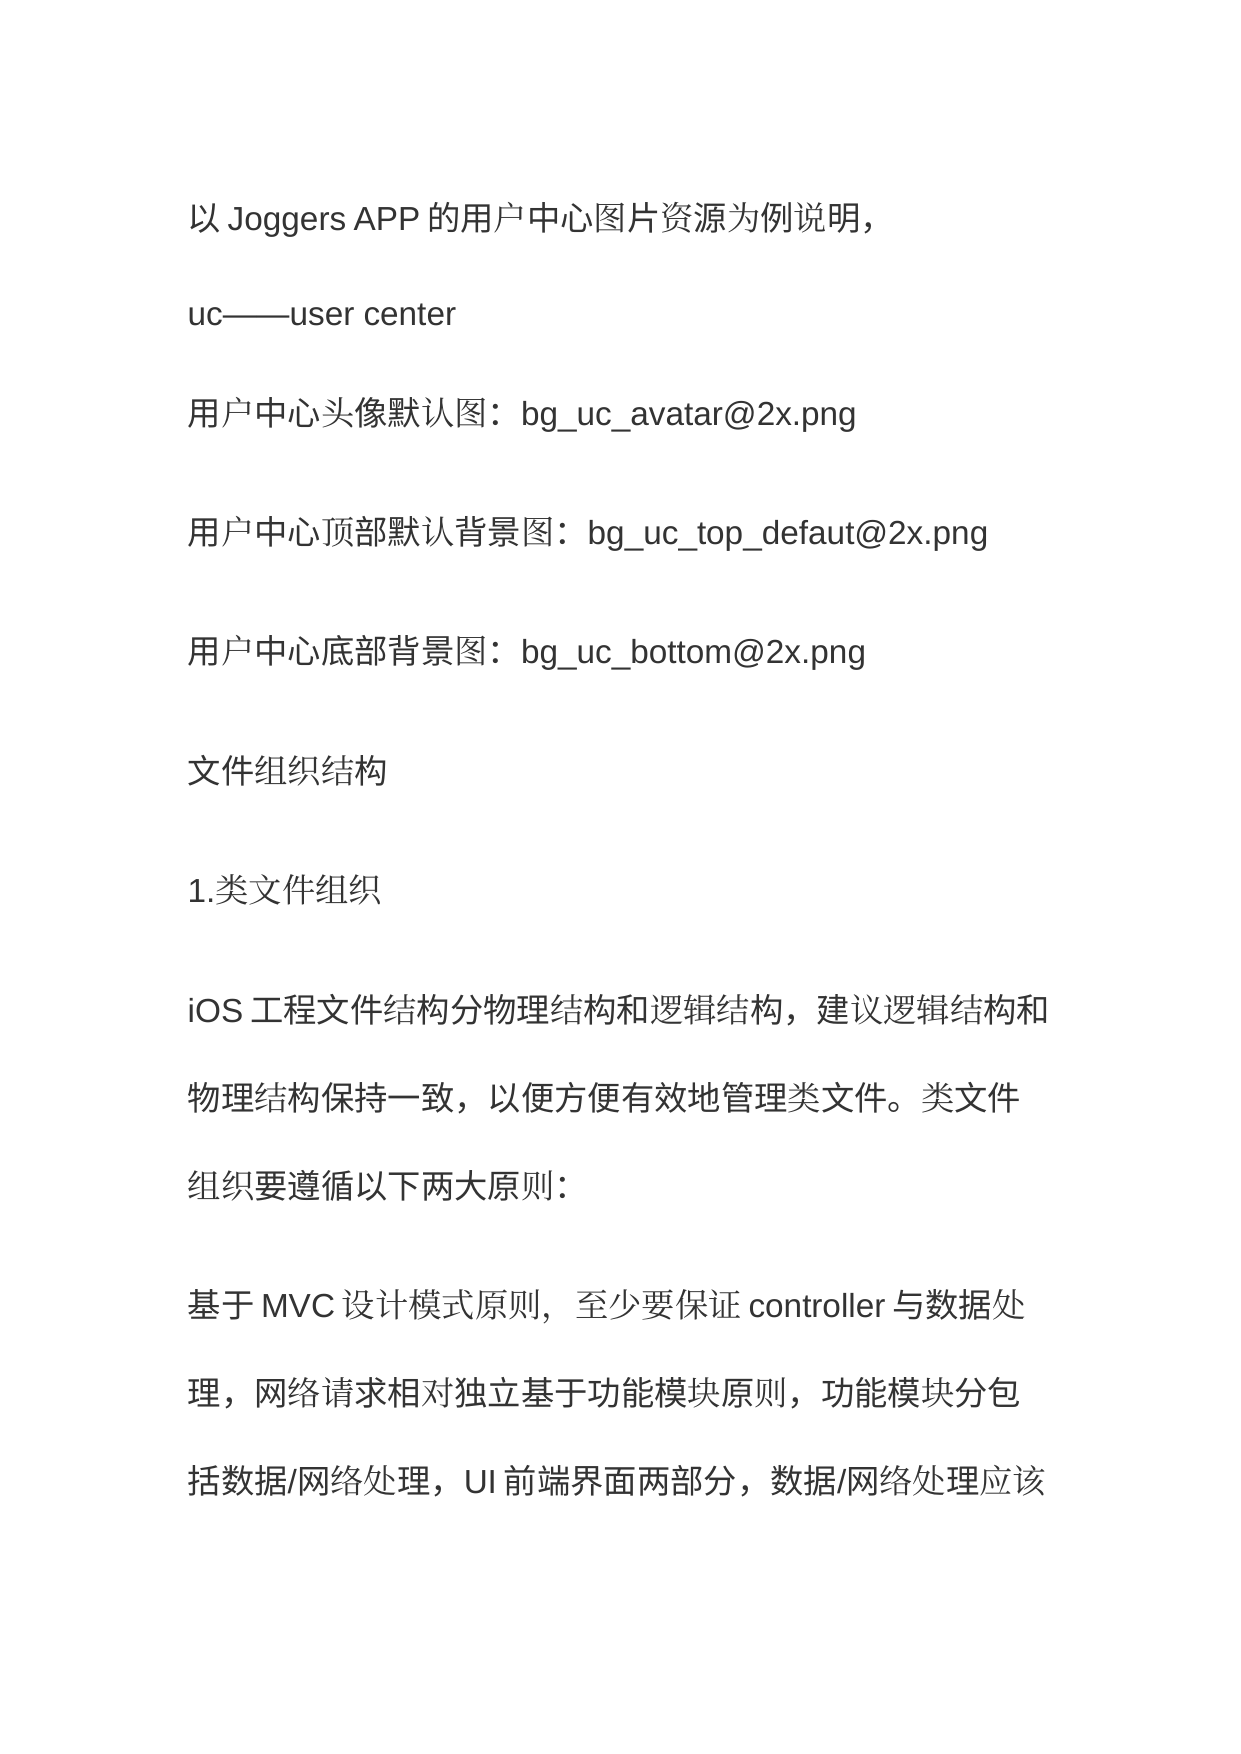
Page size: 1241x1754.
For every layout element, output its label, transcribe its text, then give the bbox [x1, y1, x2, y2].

text 用户中心顶部默认背景图：bg_uc_top_defaut@2x.png [187, 486, 1053, 574]
text 以Joggers APP的用户中心图片资源为例说明， [187, 172, 1053, 260]
text uc——user center [187, 291, 1053, 335]
text 文件组织结构 [187, 725, 1053, 813]
text 1.类文件组织 [187, 844, 1053, 932]
text 用户中心头像默认图：bg_uc_avatar@2x.png [187, 367, 1053, 455]
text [187, 1259, 1053, 1523]
text iOS工程文件结构分物理结构和逻辑结构，建议逻辑结构和物理结构保持一致，以便方便有效地管理类文件。类文件组织要遵循以下两大原则： [187, 963, 1053, 1228]
text 用户中心底部背景图：bg_uc_bottom@2x.png [187, 605, 1053, 693]
